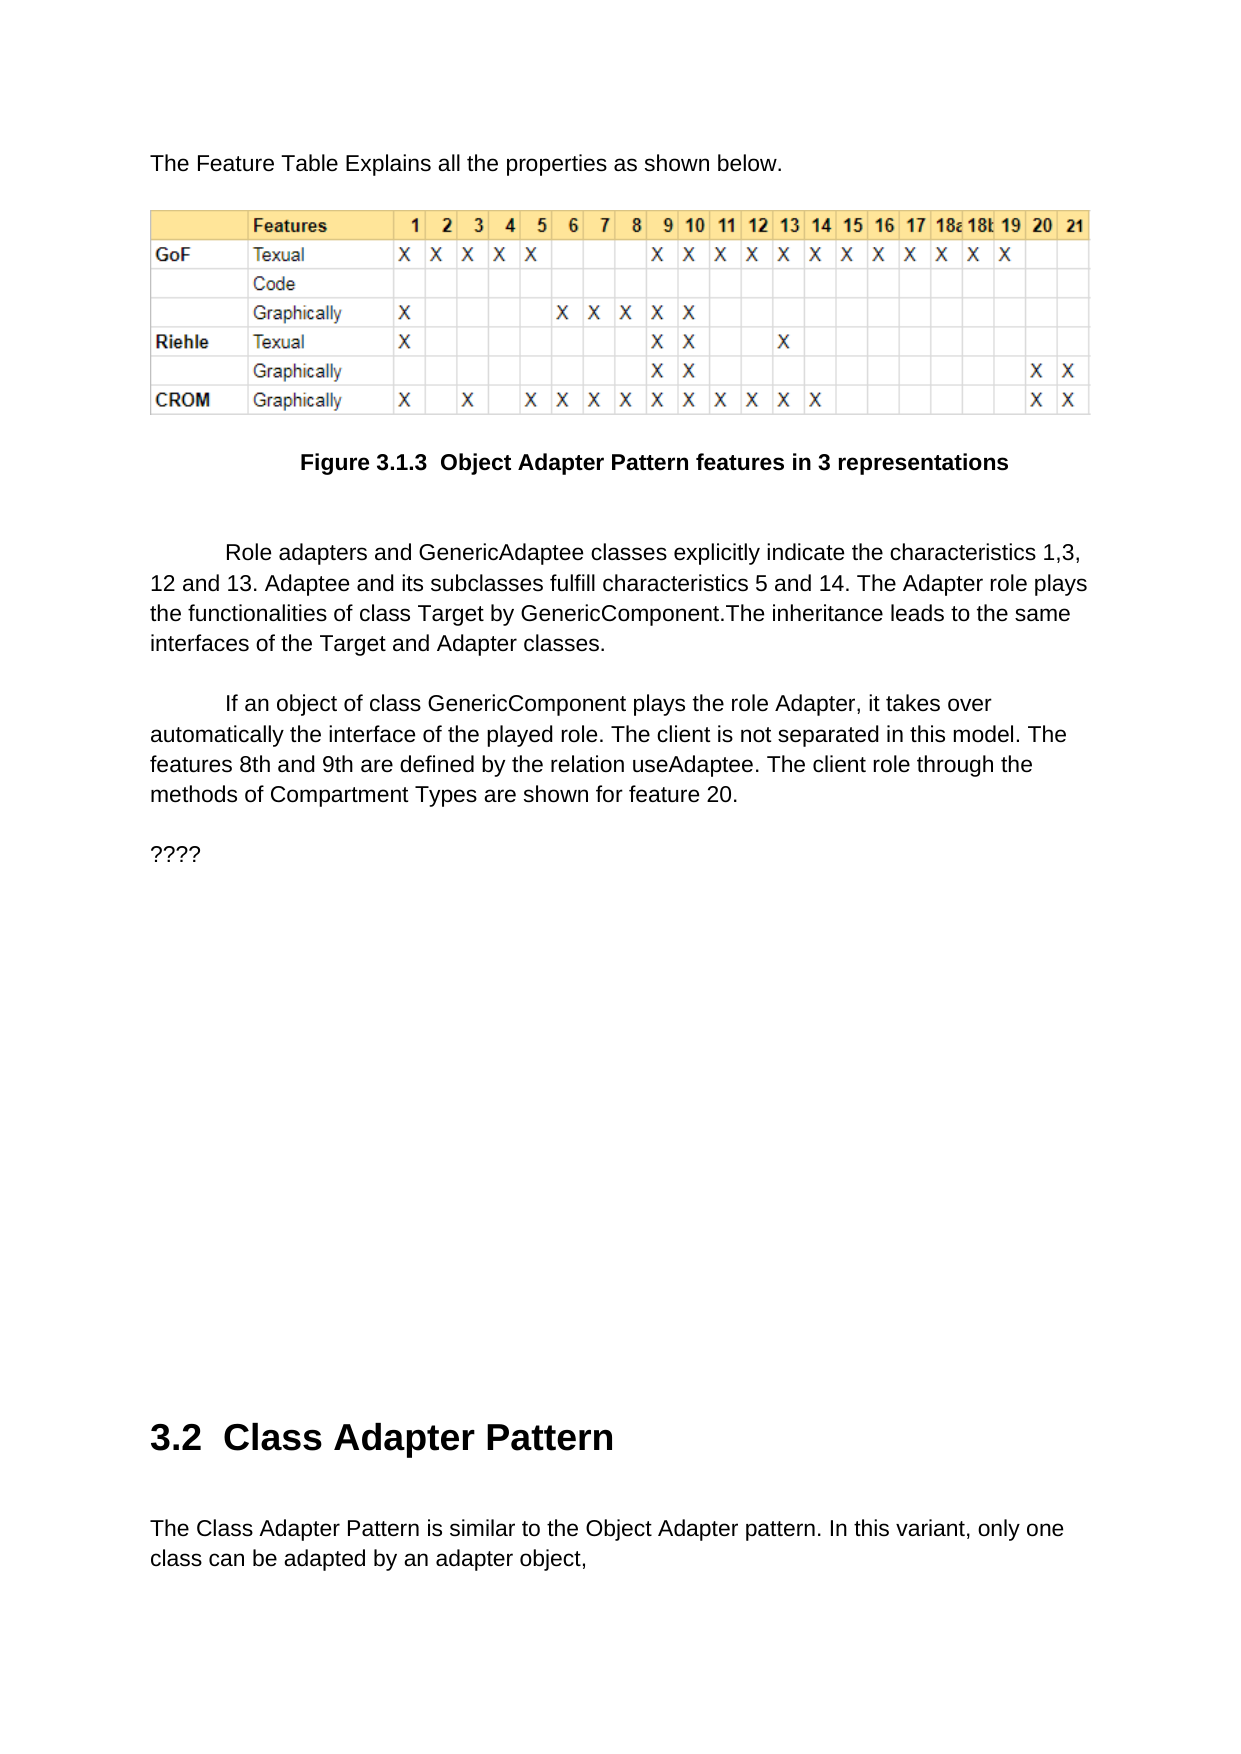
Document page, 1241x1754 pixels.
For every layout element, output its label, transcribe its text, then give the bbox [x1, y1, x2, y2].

picture [150, 210, 1091, 415]
text 3.2 Class Adapter Pattern [150, 1415, 1090, 1458]
text Role adapters and GenericAdaptee classes explicitly indicate the characteristics 1,3, 12 and 13. Adaptee and its subclasses fulfill characteristics 5 and 14. The Adapter role plays the functionalities of class Target by GenericComponent.The inheritance leads to the same interfaces of the Target and Adapter classes. [150, 539, 1090, 656]
text The Feature Table Explains all the properties as shown below. [150, 150, 1090, 176]
text ???? [150, 841, 1090, 868]
text If an object of class GenericComponent plays the role Adapter, it takes over automatically the interface of the played role. The client is not separated in this model. The features 8th and 9th are defined by the relation useAdaptee. The client role through the methods of Compartment Types are shown for feature 20. [150, 690, 1090, 807]
text Figure 3.1.3 Object Adapter Pattern features in 3 representations [150, 449, 1090, 475]
text The Class Adapter Pattern is similar to the Object Adapter pattern. In this variant, only one class can be adapted by an adapter object, [150, 1514, 1090, 1571]
